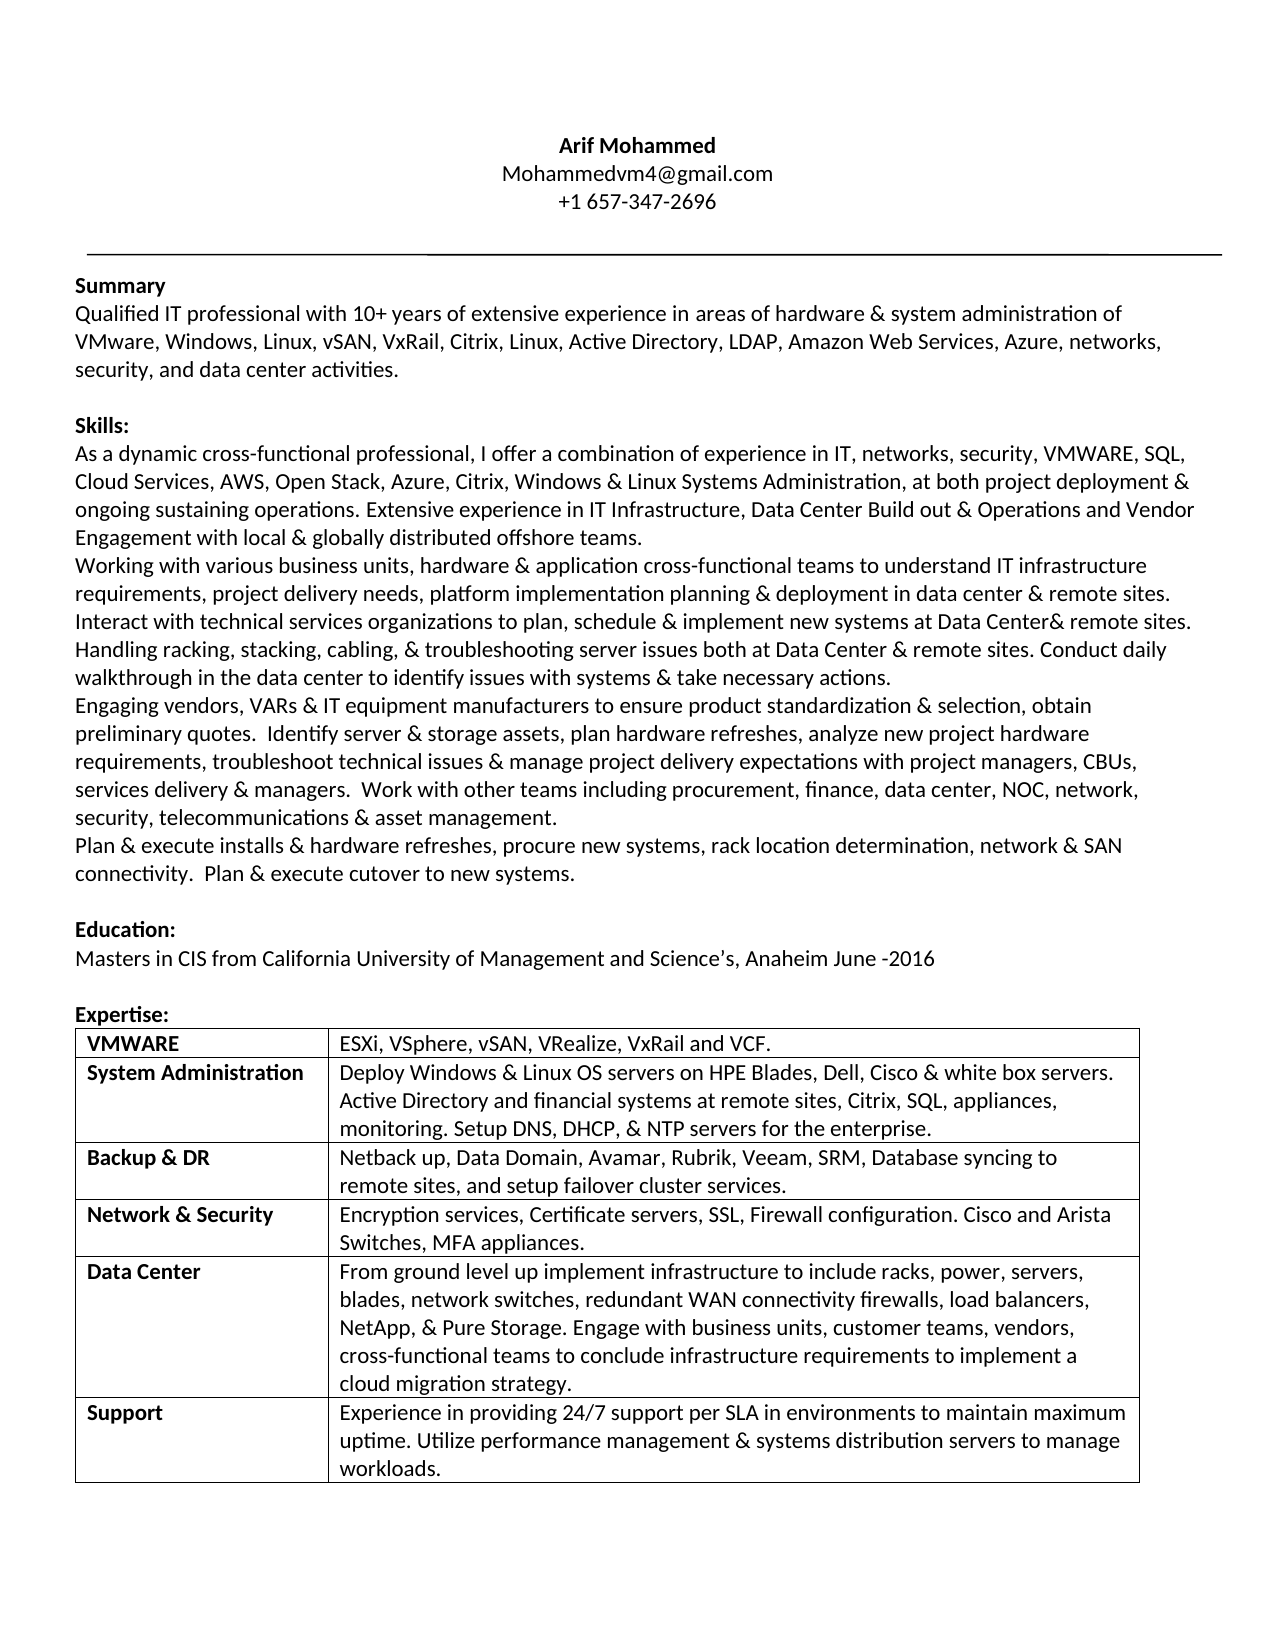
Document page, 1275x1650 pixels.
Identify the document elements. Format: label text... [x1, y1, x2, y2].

table_cell Network & Security [76, 1200, 328, 1256]
table_cell System Administration [76, 1058, 328, 1142]
table_header VMWARE [76, 1029, 328, 1057]
table_cell Encryption services, Certificate servers, SSL, Firewall configuration. Cisco and Arista Switches, MFA appliances. [329, 1200, 1139, 1256]
table_cell Experience in providing 24/7 support per SLA in environments to maintain maximum uptime. Utilize performance management & systems distribution servers to manage workloads. [329, 1398, 1139, 1482]
table_cell Deploy Windows & Linux OS servers on HPE Blades, Dell, Cisco & white box servers. Active Directory and financial systems at remote sites, Citrix, SQL, appliances, monitoring. Setup DNS, DHCP, & NTP servers for the enterprise. [329, 1058, 1139, 1142]
text Working with various business units, hardware & application cross-functional teams to understand IT infrastructure requirements, project delivery needs, platform implementation planning & deployment in data center & remote sites. Interact with technical services organizations to plan, schedule & implement new systems at Data Center& remote sites. [75, 551, 1200, 635]
table_cell Support [76, 1398, 328, 1482]
table_cell Backup & DR [76, 1143, 328, 1199]
table_cell Netback up, Data Domain, Avamar, Rubrik, Veeam, SRM, Database syncing to remote sites, and setup failover cluster services. [329, 1143, 1139, 1199]
text Mohammedvm4@gmail.com +1 657-347-2696 [75, 159, 1200, 215]
text Arif Mohammed [75, 131, 1200, 159]
text Engaging vendors, VARs & IT equipment manufacturers to ensure product standardization & selection, obtain preliminary quotes. Identify server & storage assets, plan hardware refreshes, analyze new project hardware requirements, troubleshoot technical issues & manage project delivery expectations with project managers, CBUs, services delivery & managers. Work with other teams including procurement, finance, data center, NOC, network, security, telecommunications & asset management. [75, 691, 1200, 832]
text Expertise: [75, 1000, 1200, 1028]
table_header ESXi, VSphere, vSAN, VRealize, VxRail and VCF. [329, 1029, 1139, 1057]
text Plan & execute installs & hardware refreshes, procure new systems, rack location determination, network & SAN connectivity. Plan & execute cutover to new systems. [75, 832, 1200, 888]
text Qualified IT professional with 10+ years of extensive experience in areas of hardware & system administration of VMware, Windows, Linux, vSAN, VxRail, Citrix, Linux, Active Directory, LDAP, Amazon Web Services, Azure, networks, security, and data center activities. [75, 299, 1200, 383]
table_cell From ground level up implement infrastructure to include racks, power, servers, blades, network switches, redundant WAN connectivity firewalls, load balancers, NetApp, & Pure Storage. Engage with business units, customer teams, vendors, cross-functional teams to conclude infrastructure requirements to implement a cloud migration strategy. [329, 1257, 1139, 1397]
text Skills: [75, 411, 1200, 439]
text Education: [75, 916, 1200, 944]
text Summary [75, 271, 1200, 299]
table_cell Data Center [76, 1257, 328, 1397]
text As a dynamic cross-functional professional, I offer a combination of experience in IT, networks, security, VMWARE, SQL, Cloud Services, AWS, Open Stack, Azure, Citrix, Windows & Linux Systems Administration, at both project deployment & ongoing sustaining operations. Extensive experience in IT Infrastructure, Data Center Build out & Operations and Vendor Engagement with local & globally distributed offshore teams. [75, 439, 1200, 551]
text Handling racking, stacking, cabling, & troubleshooting server issues both at Data Center & remote sites. Conduct daily walkthrough in the data center to identify issues with systems & take necessary actions. [75, 635, 1200, 691]
text Masters in CIS from California University of Management and Science’s, Anaheim June -2016 [75, 944, 1200, 972]
